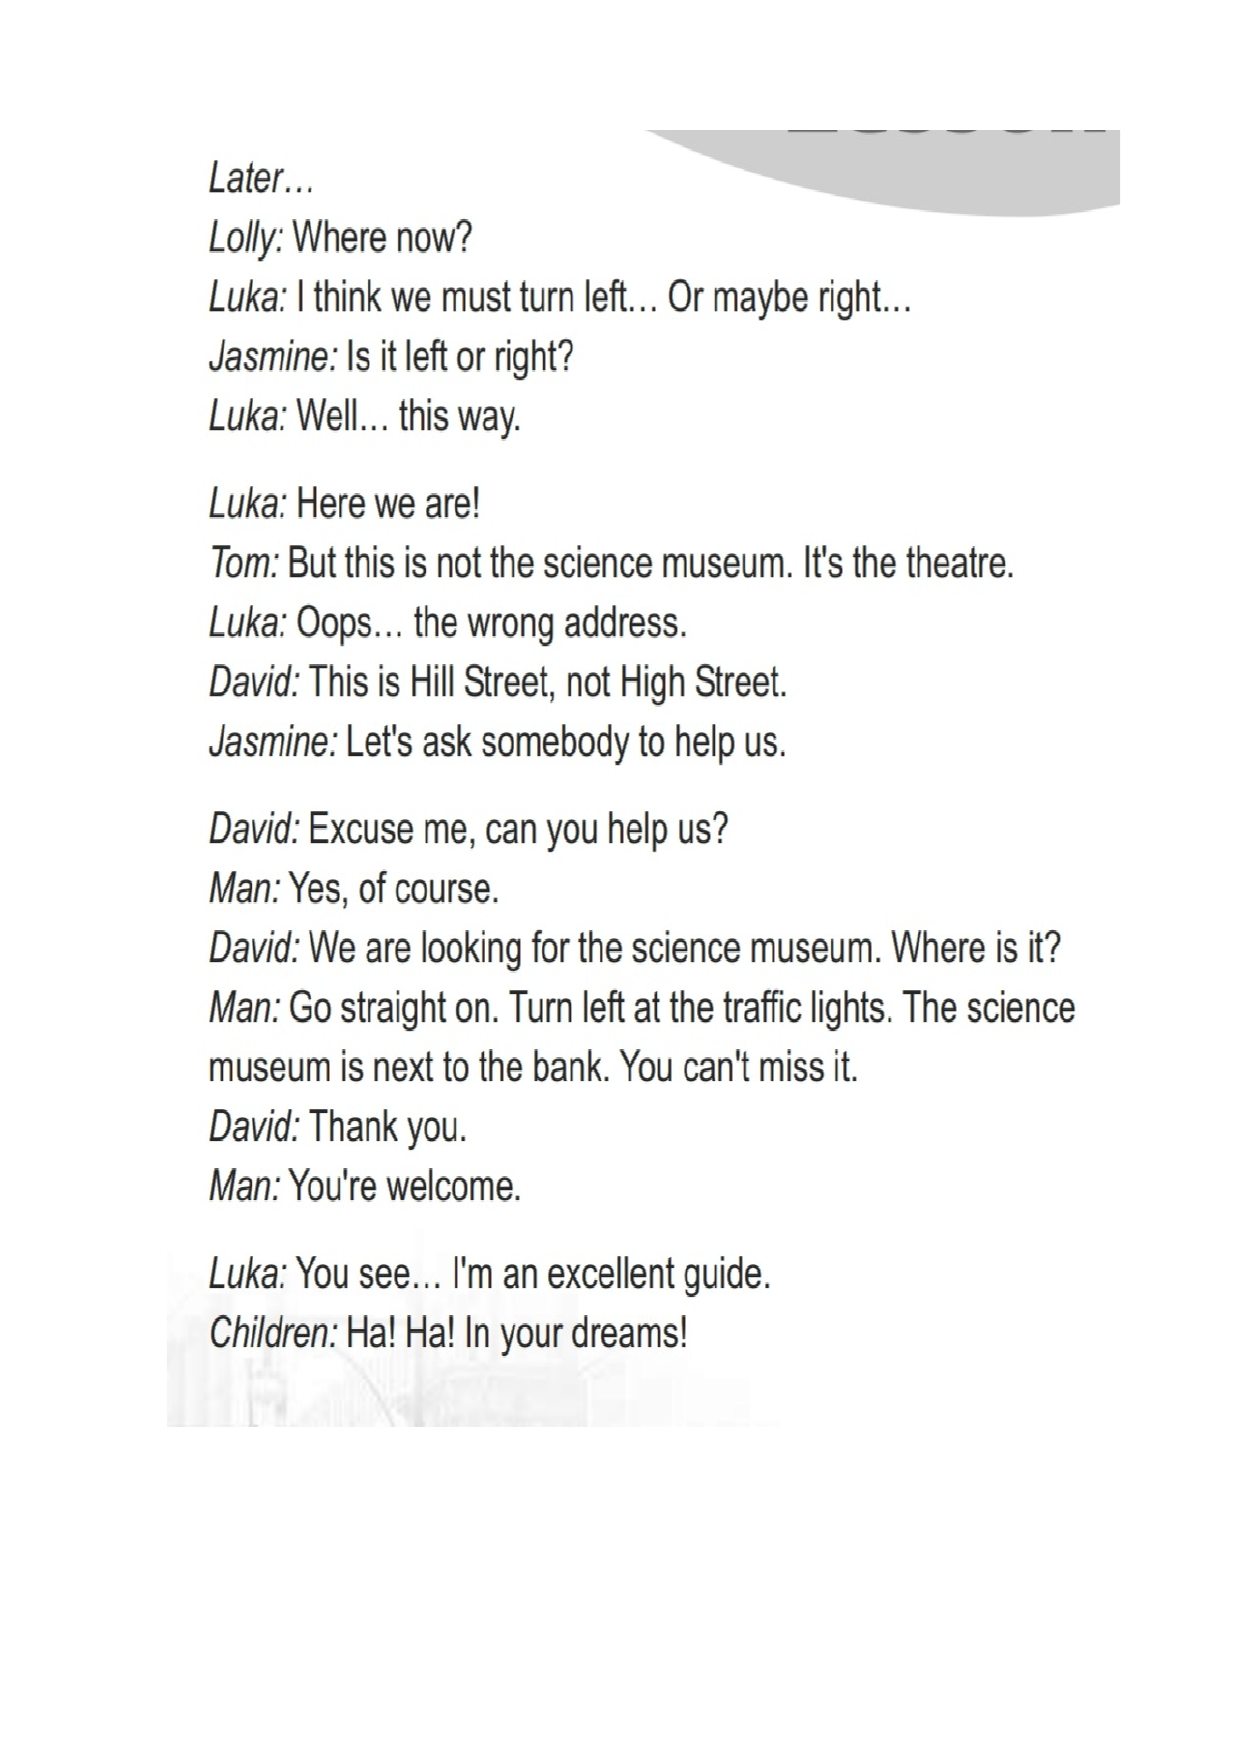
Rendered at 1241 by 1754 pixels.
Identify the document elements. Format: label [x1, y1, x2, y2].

picture [166, 130, 1121, 1427]
